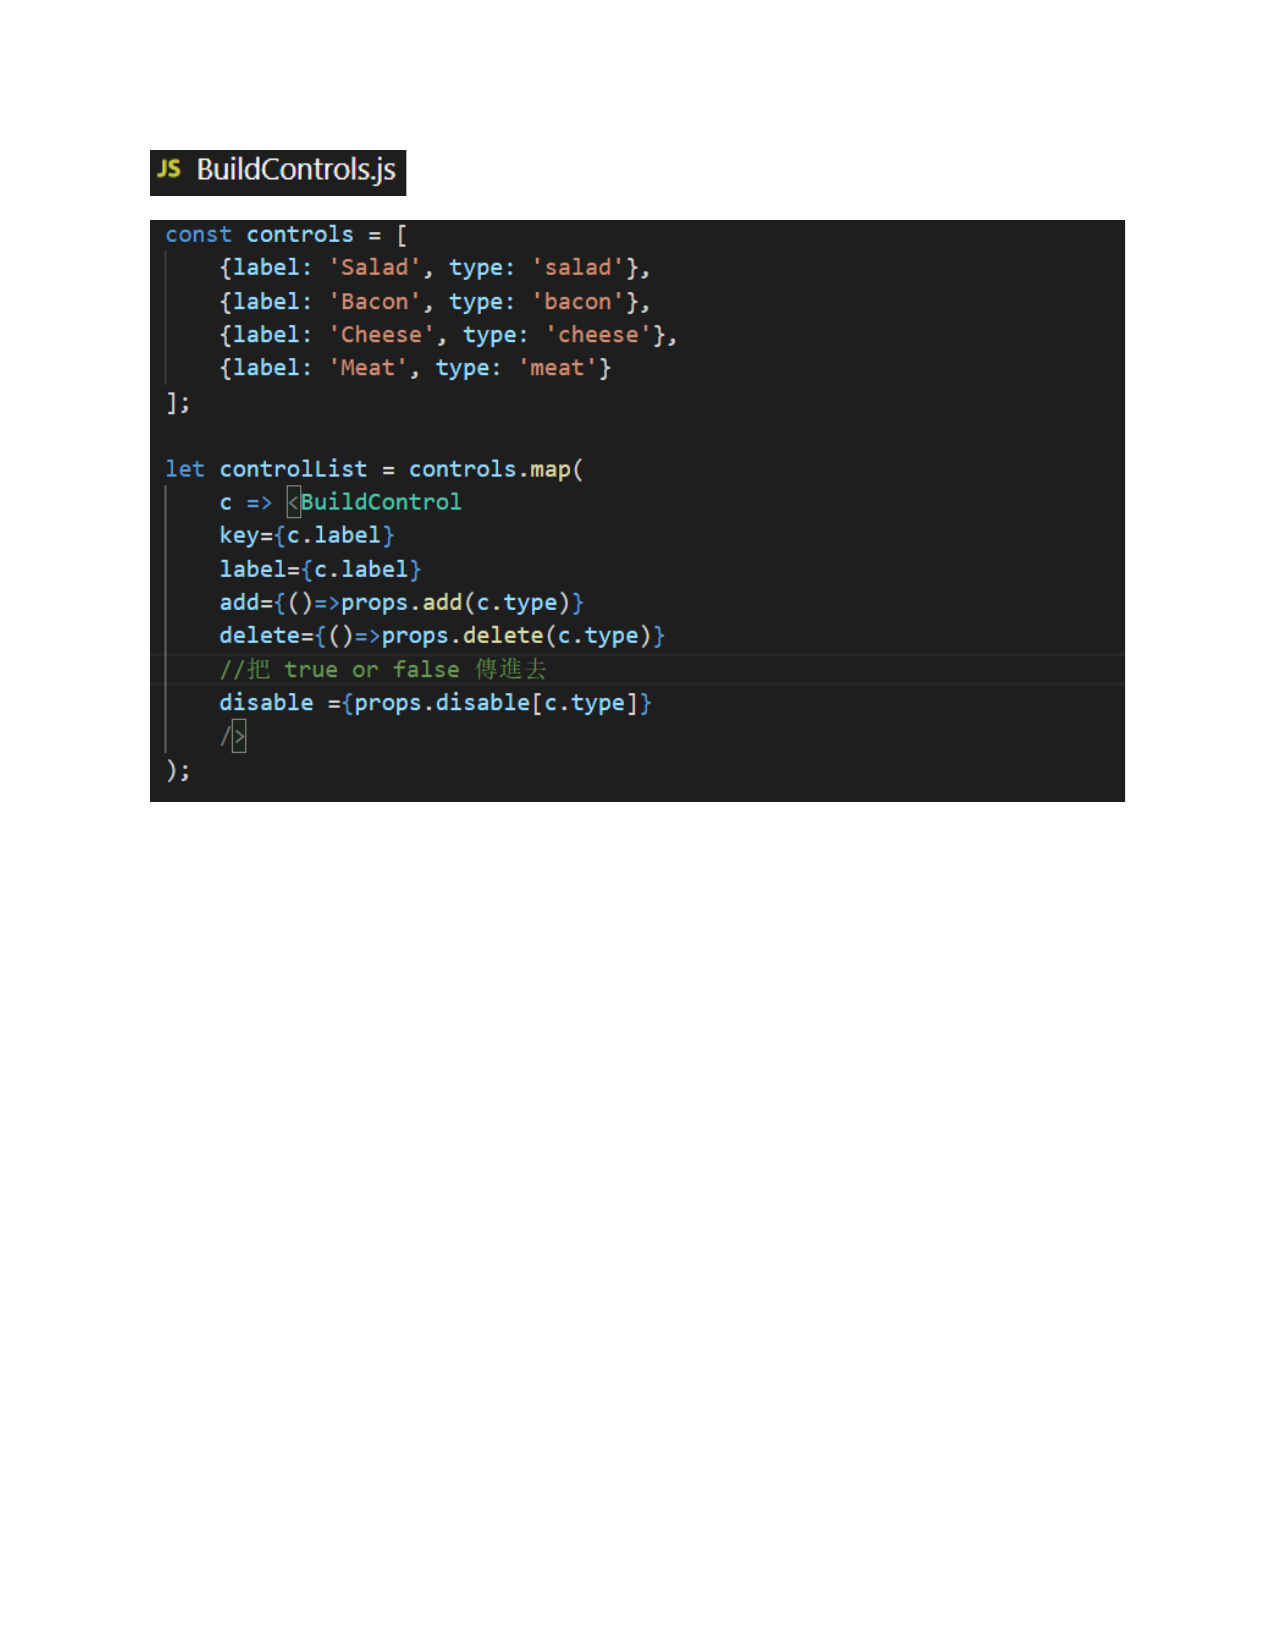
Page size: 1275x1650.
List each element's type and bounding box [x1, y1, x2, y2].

picture [150, 150, 407, 196]
picture [150, 220, 1125, 802]
